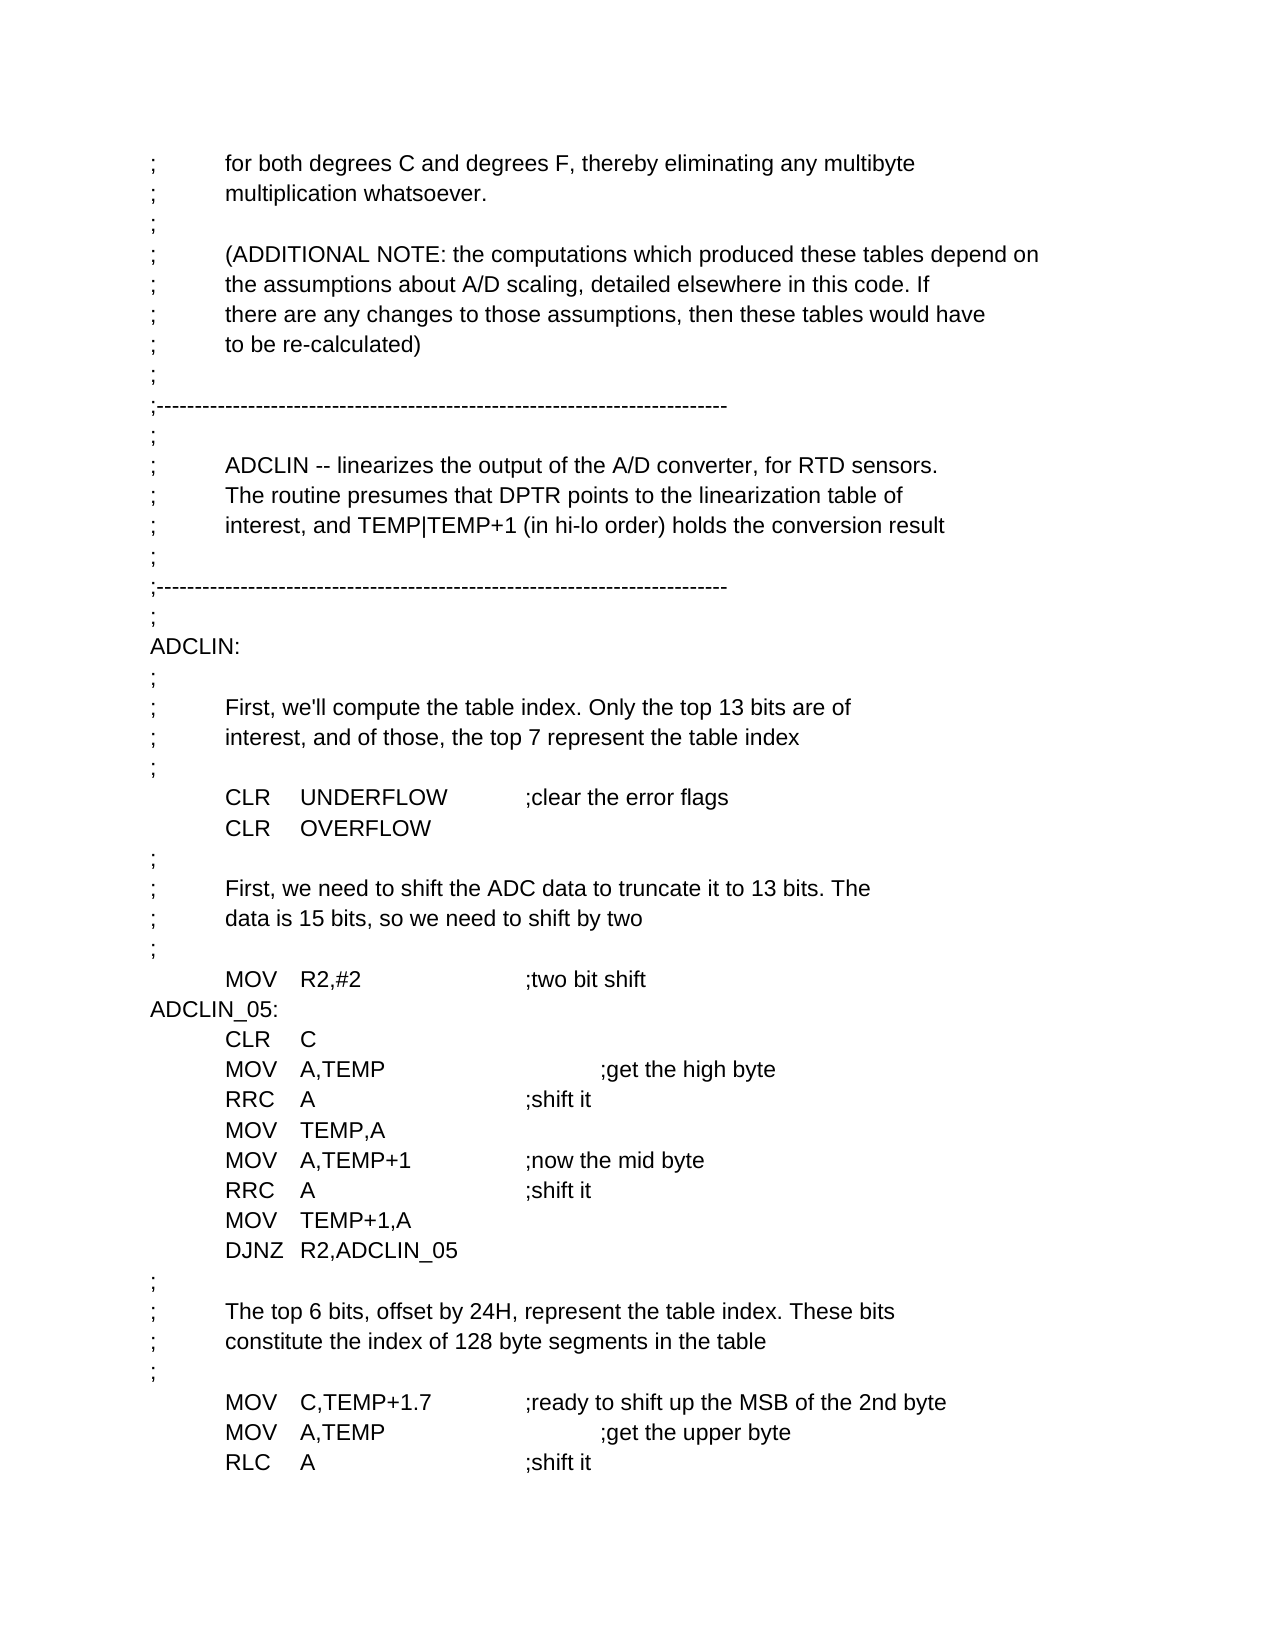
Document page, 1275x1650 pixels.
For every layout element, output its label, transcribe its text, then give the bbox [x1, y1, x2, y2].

text ADCLIN_05: [150, 996, 1125, 1022]
text ; [150, 210, 1125, 237]
text RRC A ;shift it [150, 1086, 1125, 1113]
text ; for both degrees C and degrees F, thereby eliminating any multibyte [150, 150, 1125, 176]
text ; multiplication whatsoever. [150, 180, 1125, 207]
text CLR C [150, 1026, 1125, 1052]
text ; The top 6 bits, offset by 24H, represent the table index. These bits [150, 1298, 1125, 1324]
text ; First, we'll compute the table index. Only the top 13 bits are of [150, 694, 1125, 720]
text ; [150, 603, 1125, 629]
text ; First, we need to shift the ADC data to truncate it to 13 bits. The [150, 875, 1125, 901]
text MOV TEMP,A [150, 1117, 1125, 1143]
text ; [150, 935, 1125, 962]
text MOV R2,#2 ;two bit shift [150, 966, 1125, 992]
text ;--------------------------------------------------------------------------- [150, 392, 1125, 418]
text ; [150, 543, 1125, 569]
text ; [150, 422, 1125, 448]
text ; data is 15 bits, so we need to shift by two [150, 905, 1125, 932]
text ; there are any changes to those assumptions, then these tables would have [150, 301, 1125, 327]
text RLC A ;shift it [150, 1449, 1125, 1475]
text MOV TEMP+1,A [150, 1207, 1125, 1234]
text ; The routine presumes that DPTR points to the linearization table of [150, 482, 1125, 509]
text ; [150, 845, 1125, 871]
text ; (ADDITIONAL NOTE: the computations which produced these tables depend on [150, 241, 1125, 267]
text DJNZ R2,ADCLIN_05 [150, 1237, 1125, 1264]
text ; [150, 1358, 1125, 1385]
text MOV A,TEMP ;get the high byte [150, 1056, 1125, 1083]
text RRC A ;shift it [150, 1177, 1125, 1203]
text ; interest, and TEMP|TEMP+1 (in hi-lo order) holds the conversion result [150, 512, 1125, 539]
text ; constitute the index of 128 byte segments in the table [150, 1328, 1125, 1354]
text ; to be re-calculated) [150, 331, 1125, 358]
text ; interest, and of those, the top 7 represent the table index [150, 724, 1125, 750]
text ; [150, 754, 1125, 781]
text ; the assumptions about A/D scaling, detailed elsewhere in this code. If [150, 271, 1125, 297]
text MOV C,TEMP+1.7 ;ready to shift up the MSB of the 2nd byte [150, 1388, 1125, 1415]
text MOV A,TEMP ;get the upper byte [150, 1419, 1125, 1445]
text ;--------------------------------------------------------------------------- [150, 573, 1125, 599]
text CLR OVERFLOW [150, 814, 1125, 841]
text ; [150, 1268, 1125, 1294]
text ADCLIN: [150, 633, 1125, 660]
text ; [150, 361, 1125, 388]
text ; ADCLIN -- linearizes the output of the A/D converter, for RTD sensors. [150, 452, 1125, 478]
text MOV A,TEMP+1 ;now the mid byte [150, 1147, 1125, 1173]
text ; [150, 663, 1125, 690]
text CLR UNDERFLOW ;clear the error flags [150, 784, 1125, 811]
